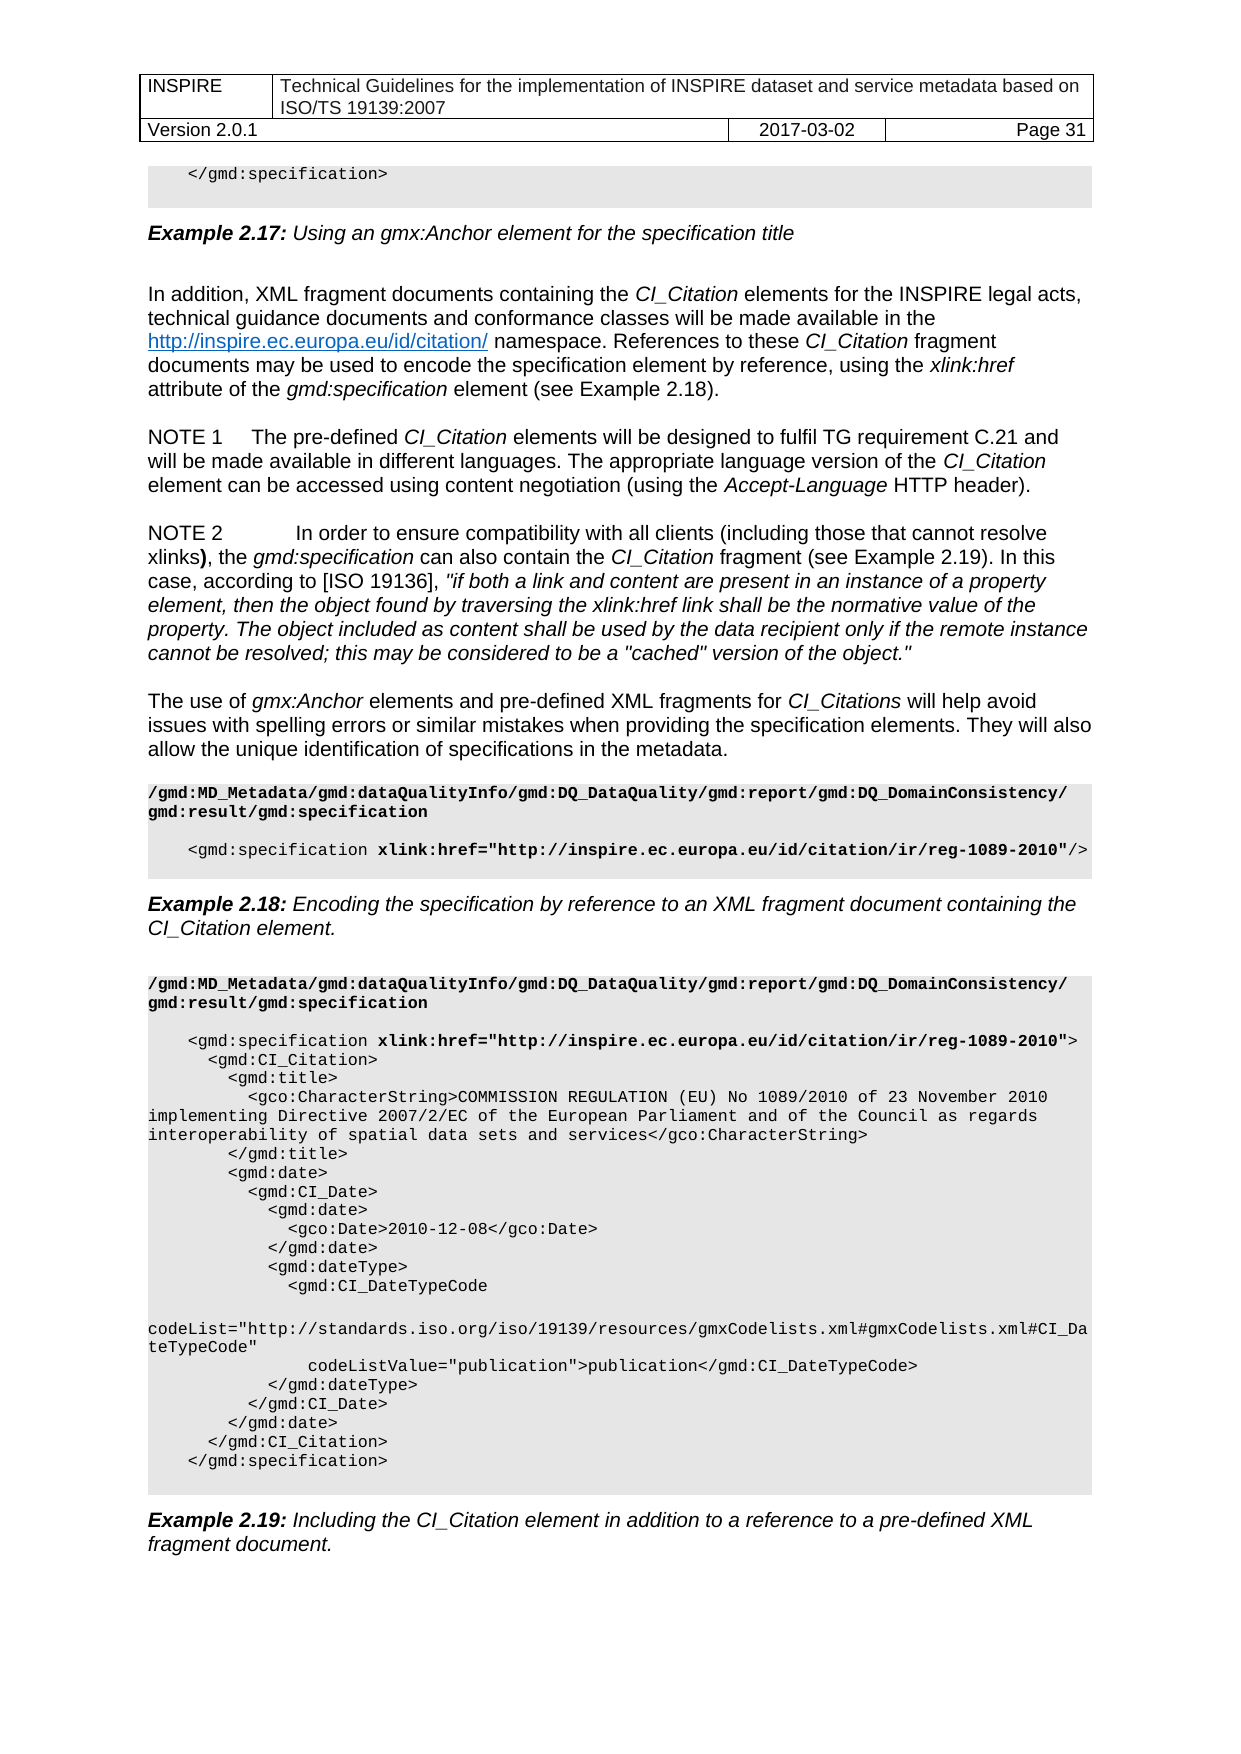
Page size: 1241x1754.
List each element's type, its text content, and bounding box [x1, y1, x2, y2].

text NOTE 1 The pre-defined CI_Citation elements will be designed to fulfil TG requirement C.21 and will be made available in different languages. The appropriate language version of the CI_Citation element can be accessed using content negotiation (using the Accept-Language HTTP header). [148, 425, 1092, 497]
text In addition, XML fragment documents containing the CI_Citation elements for the INSPIRE legal acts, technical guidance documents and conformance classes will be made available in the http://inspire.ec.europa.eu/id/citation/ namespace. References to these CI_Citation fragment documents may be used to encode the specification element by reference, using the xlink:href attribute of the gmd:specification element (see Example 2.18). [148, 281, 1092, 401]
text Example 2.19: Including the CI_Citation element in addition to a reference to a pre-defined XML fragment document. [148, 1507, 1092, 1555]
text The use of gmx:Anchor elements and pre-defined XML fragments for CI_Citations will help avoid issues with spelling errors or similar mistakes when providing the specification elements. They will also allow the unique identification of specifications in the metadata. [148, 689, 1092, 761]
text <gmd:specification xlink:href="http://inspire.ec.europa.eu/id/citation/ir/reg-1089-2010"/> [148, 841, 1092, 860]
text /gmd:MD_Metadata/gmd:dataQualityInfo/gmd:DQ_DataQuality/gmd:report/gmd:DQ_DomainConsistency/gmd:result/gmd:specification [148, 976, 1092, 1013]
text NOTE 2 In order to ensure compatibility with all clients (including those that cannot resolve xlinks), the gmd:specification can also contain the CI_Citation fragment (see Example 2.19). In this case, according to [ISO 19136], "if both a link and content are present in an instance of a property element, then the object found by traversing the xlink:href link shall be the normative value of the property. The object included as content shall be used by the data recipient only if the remote instance cannot be resolved; this may be considered to be a "cached" version of the object." [148, 521, 1092, 665]
text /gmd:MD_Metadata/gmd:dataQualityInfo/gmd:DQ_DataQuality/gmd:report/gmd:DQ_DomainConsistency/gmd:result/gmd:specification [148, 784, 1092, 822]
text <gmd:specification xlink:href="http://inspire.ec.europa.eu/id/citation/ir/reg-1089-2010"> <gmd:CI_Citation> <gmd:title> <gco:CharacterString>COMMISSION REGULATION (EU) No 1089/2010 of 23 November 2010 implementing Directive 2007/2/EC of the European Parliament and of the Council as regards interoperability of spatial data sets and services</gco:CharacterString> </gmd:title> <gmd:date> <gmd:CI_Date> <gmd:date> <gco:Date>2010-12-08</gco:Date> </gmd:date> <gmd:dateType> <gmd:CI_DateTypeCode codeList="http://standards.iso.org/iso/19139/resources/gmxCodelists.xml#gmxCodelists.xml#CI_DateTypeCode" codeListValue="publication">publication</gmd:CI_DateTypeCode> </gmd:dateType> </gmd:CI_Date> </gmd:date> </gmd:CI_Citation> </gmd:specification> [148, 1032, 1092, 1495]
text Example 2.17: Using an gmx:Anchor element for the specification title [148, 221, 1092, 245]
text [148, 166, 1092, 208]
text Example 2.18: Encoding the specification by reference to an XML fragment document containing the CI_Citation element. [148, 891, 1092, 939]
